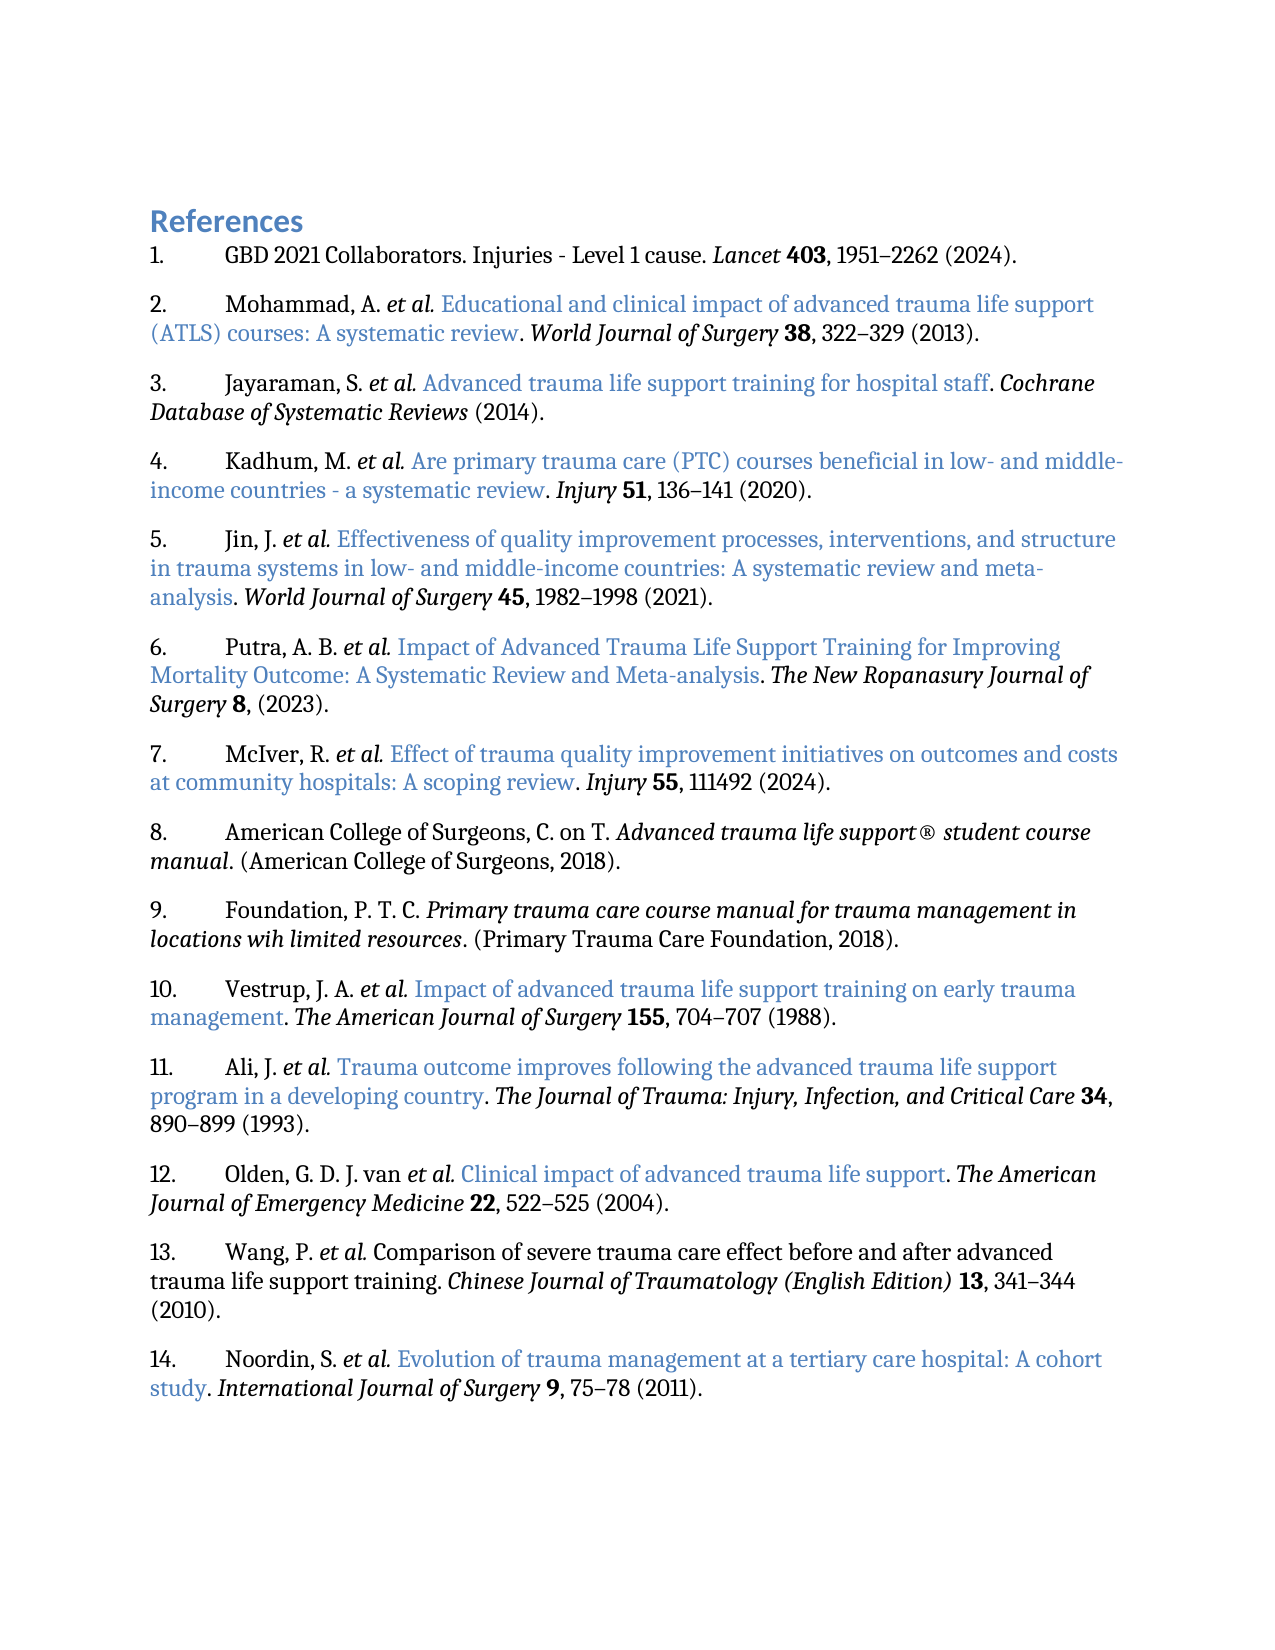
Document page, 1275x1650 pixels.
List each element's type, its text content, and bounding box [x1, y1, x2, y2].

text 14. Noordin, S. et al. Evolution of trauma management at a tertiary care hospital: A cohort study. International Journal of Surgery 9, 75–78 (2011). [150, 1345, 1125, 1403]
text 9. Foundation, P. T. C. Primary trauma care course manual for trauma management in locations wih limited resources. (Primary Trauma Care Foundation, 2018). [150, 896, 1125, 954]
text 8. American College of Surgeons, C. on T. Advanced trauma life support® student course manual. (American College of Surgeons, 2018). [150, 818, 1125, 875]
text 5. Jin, J. et al. Effectiveness of quality improvement processes, interventions, and structure in trauma systems in low- and middle-income countries: A systematic review and meta-analysis. World Journal of Surgery 45, 1982–1998 (2021). [150, 525, 1125, 612]
text 11. Ali, J. et al. Trauma outcome improves following the advanced trauma life support program in a developing country. The Journal of Trauma: Injury, Infection, and Critical Care 34, 890–899 (1993). [150, 1053, 1125, 1139]
subtitle References [150, 200, 1125, 241]
text 6. Putra, A. B. et al. Impact of Advanced Trauma Life Support Training for Improving Mortality Outcome: A Systematic Review and Meta-analysis. The New Ropanasury Journal of Surgery 8, (2023). [150, 632, 1125, 719]
text 13. Wang, P. et al. Comparison of severe trauma care effect before and after advanced trauma life support training. Chinese Journal of Traumatology (English Edition) 13, 341–344 (2010). [150, 1238, 1125, 1324]
text 10. Vestrup, J. A. et al. Impact of advanced trauma life support training on early trauma management. The American Journal of Surgery 155, 704–707 (1988). [150, 974, 1125, 1032]
text 2. Mohammad, A. et al. Educational and clinical impact of advanced trauma life support (ATLS) courses: A systematic review. World Journal of Surgery 38, 322–329 (2013). [150, 290, 1125, 348]
text 12. Olden, G. D. J. van et al. Clinical impact of advanced trauma life support. The American Journal of Emergency Medicine 22, 522–525 (2004). [150, 1160, 1125, 1217]
text 3. Jayaraman, S. et al. Advanced trauma life support training for hospital staff. Cochrane Database of Systematic Reviews (2014). [150, 369, 1125, 426]
text 4. Kadhum, M. et al. Are primary trauma care (PTC) courses beneficial in low- and middle-income countries - a systematic review. Injury 51, 136–141 (2020). [150, 447, 1125, 504]
text 7. McIver, R. et al. Effect of trauma quality improvement initiatives on outcomes and costs at community hospitals: A scoping review. Injury 55, 111492 (2024). [150, 739, 1125, 797]
text 1. GBD 2021 Collaborators. Injuries - Level 1 cause. Lancet 403, 1951–2262 (2024). [150, 241, 1125, 269]
